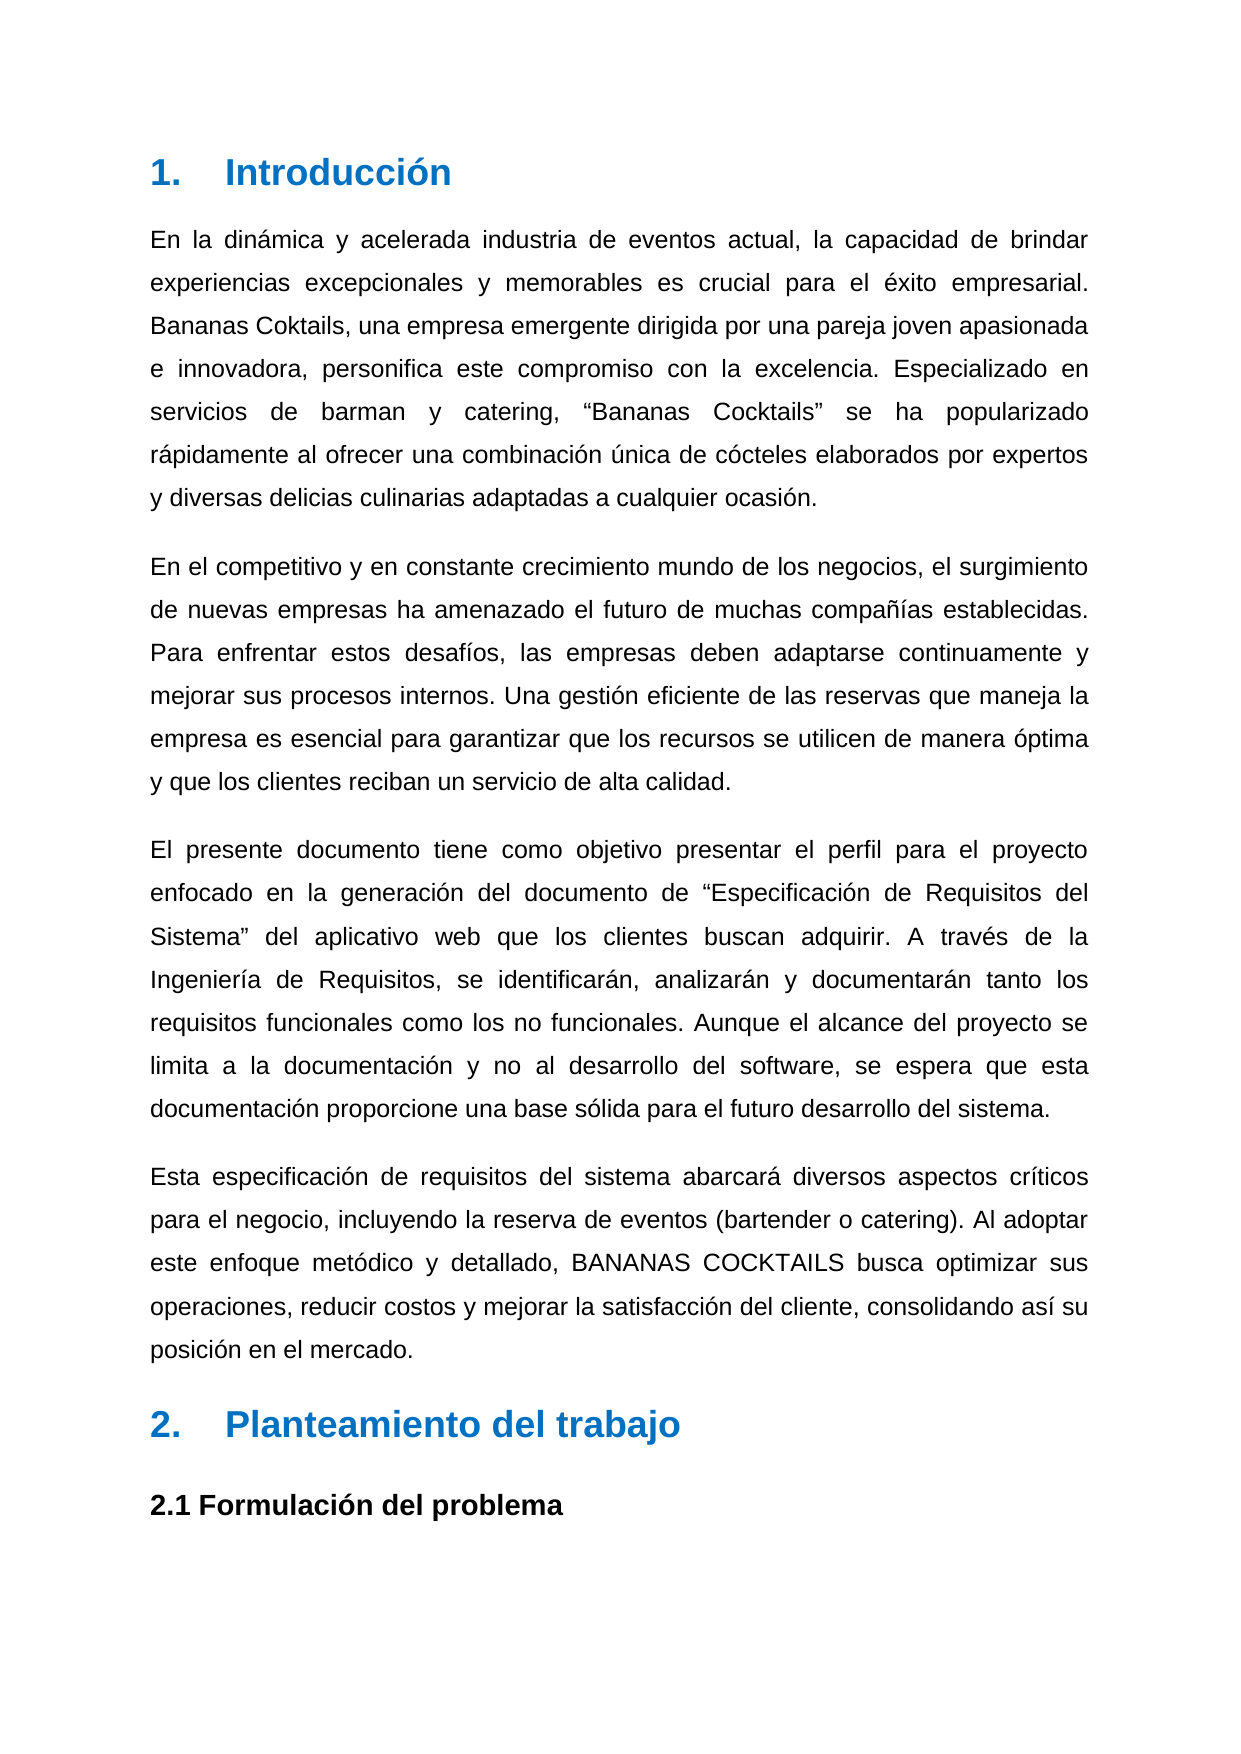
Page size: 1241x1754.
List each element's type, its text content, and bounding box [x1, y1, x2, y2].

list Introducción [150, 150, 1090, 193]
text 2.1 Formulación del problema [150, 1488, 1090, 1522]
text El presente documento tiene como objetivo presentar el perfil para el proyecto enfocado en la generación del documento de “Especificación de Requisitos del Sistema” del aplicativo web que los clientes buscan adquirir. A través de la Ingeniería de Requisitos, se identificarán, analizarán y documentarán tanto los requisitos funcionales como los no funcionales. Aunque el alcance del proyecto se limita a la documentación y no al desarrollo del software, se espera que esta documentación proporcione una base sólida para el futuro desarrollo del sistema. [150, 835, 1090, 1123]
text En el competitivo y en constante crecimiento mundo de los negocios, el surgimiento de nuevas empresas ha amenazado el futuro de muchas compañías establecidas. Para enfrentar estos desafíos, las empresas deben adaptarse continuamente y mejorar sus procesos internos. Una gestión eficiente de las reservas que maneja la empresa es esencial para garantizar que los recursos se utilicen de manera óptima y que los clientes reciban un servicio de alta calidad. [150, 551, 1090, 796]
list Planteamiento del trabajo [150, 1403, 1090, 1446]
text En la dinámica y acelerada industria de eventos actual, la capacidad de brindar experiencias excepcionales y memorables es crucial para el éxito empresarial. Bananas Coktails, una empresa emergente dirigida por una pareja joven apasionada e innovadora, personifica este compromiso con la excelencia. Especializado en servicios de barman y catering, “Bananas Cocktails” se ha popularizado rápidamente al ofrecer una combinación única de cócteles elaborados por expertos y diversas delicias culinarias adaptadas a cualquier ocasión. [150, 224, 1090, 512]
text Esta especificación de requisitos del sistema abarcará diversos aspectos críticos para el negocio, incluyendo la reserva de eventos (bartender o catering). Al adoptar este enfoque metódico y detallado, BANANAS COCKTAILS busca optimizar sus operaciones, reducir costos y mejorar la satisfacción del cliente, consolidando así su posición en el mercado. [150, 1162, 1090, 1363]
